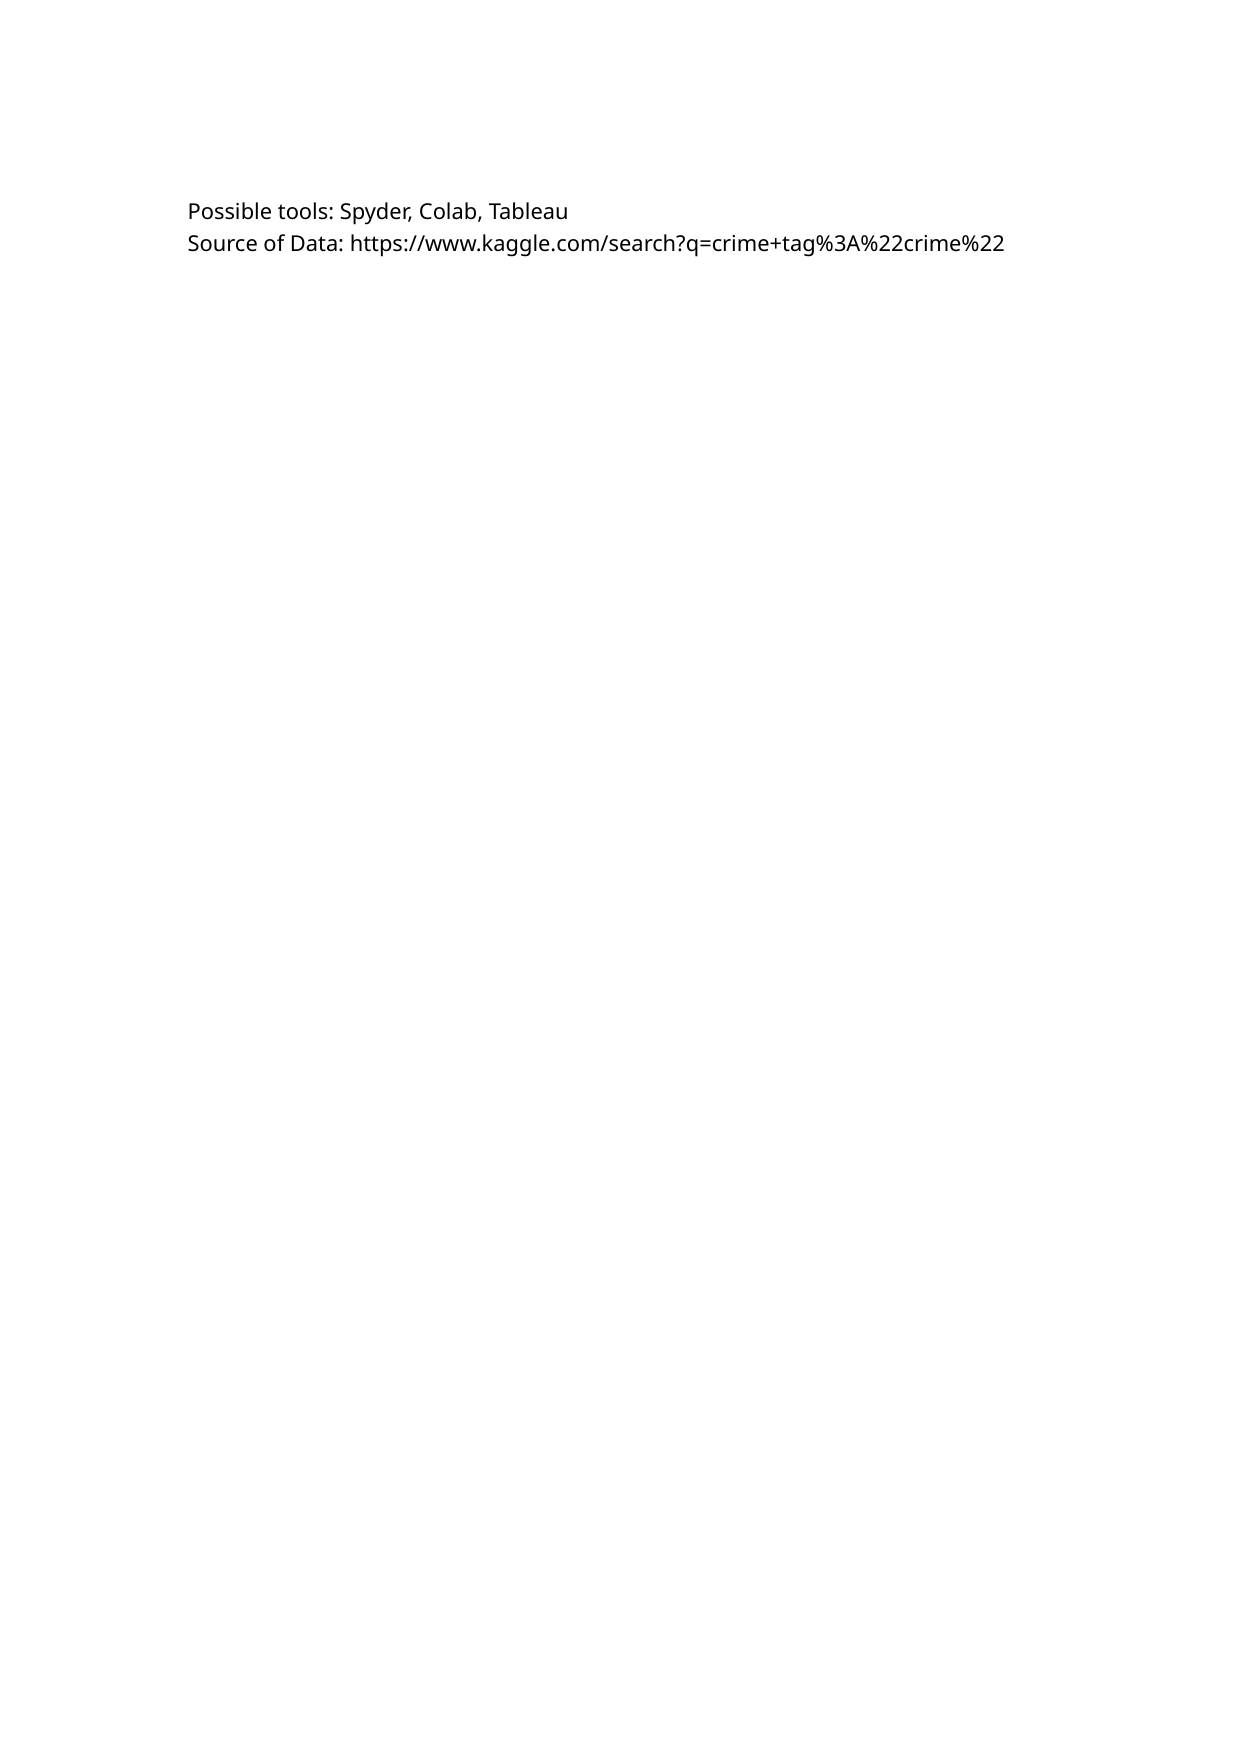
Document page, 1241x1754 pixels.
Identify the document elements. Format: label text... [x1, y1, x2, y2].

text Possible tools: Spyder, Colab, Tableau [187, 194, 1053, 227]
text Source of Data: https://www.kaggle.com/search?q=crime+tag%3A%22crime%22 [187, 227, 1053, 259]
